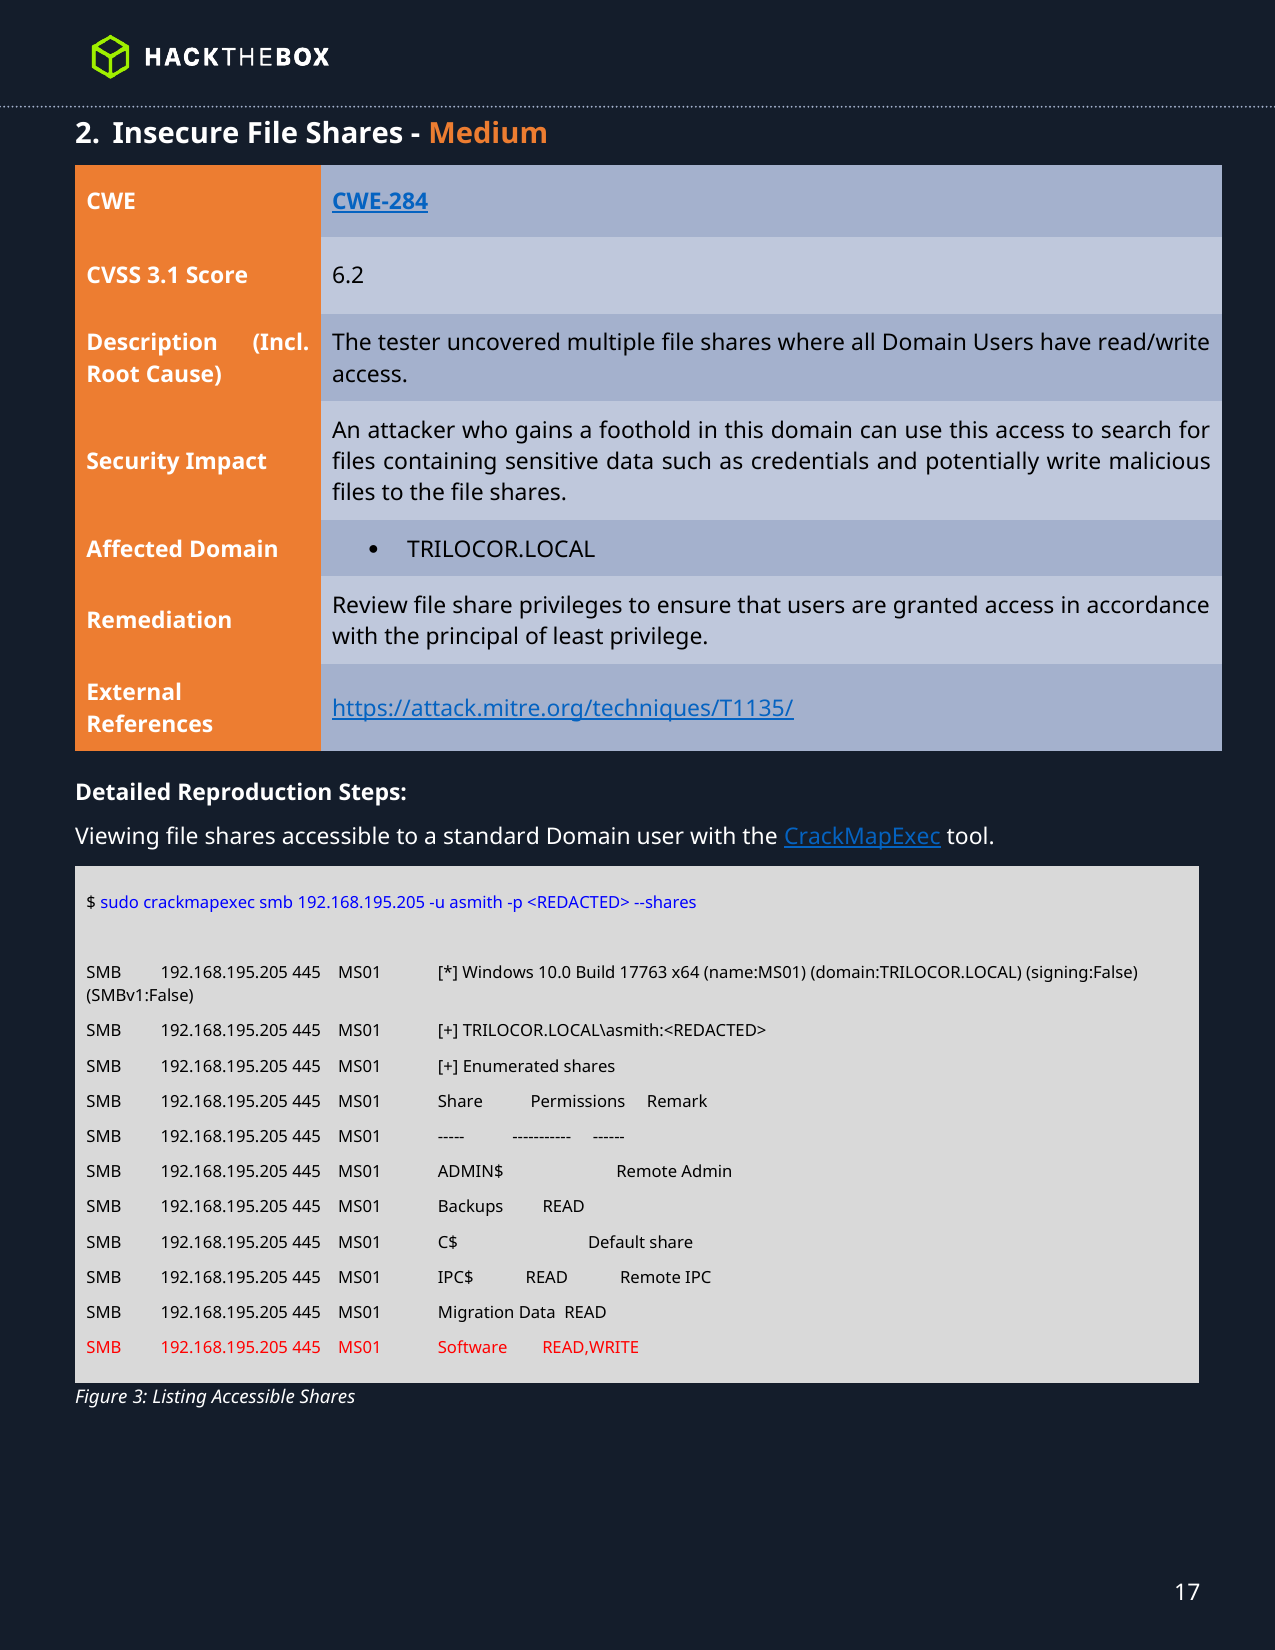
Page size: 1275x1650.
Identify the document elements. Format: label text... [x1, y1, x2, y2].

table_cell An attacker who gains a foothold in this domain can use this access to search for files containing sensitive data such as credentials and potentially write malicious files to the file shares. [321, 401, 1222, 520]
table_header CWE-284 [321, 165, 1222, 237]
text Viewing file shares accessible to a standard Domain user with the CrackMapExec tool. [75, 820, 1200, 851]
table_cell 6.2 [321, 237, 1222, 314]
table_cell Review file share privileges to ensure that users are granted access in accordance with the principal of least privilege. [321, 576, 1222, 664]
table_cell Security Impact [75, 401, 321, 520]
table_cell Remediation [75, 576, 321, 664]
table_cell The tester uncovered multiple file shares where all Domain Users have read/write access. [321, 314, 1222, 401]
table_cell Affected Domain [75, 520, 321, 576]
table_header $ sudo crackmapexec smb 192.168.195.205 -u asmith -p <REDACTED> --shares SMB 192.168.195.205 445 MS01 [*] Windows 10.0 Build 17763 x64 (name:MS01) (domain:TRILOCOR.LOCAL) (signing:False) (SMBv1:False) SMB 192.168.195.205 445 MS01 [+] TRILOCOR.LOCAL\asmith:<REDACTED> SMB 192.168.195.205 445 MS01 [+] Enumerated shares SMB 192.168.195.205 445 MS01 Share Permissions Remark SMB 192.168.195.205 445 MS01 ----- ----------- ------ SMB 192.168.195.205 445 MS01 ADMIN$ Remote Admin SMB 192.168.195.205 445 MS01 Backups READ SMB 192.168.195.205 445 MS01 C$ Default share SMB 192.168.195.205 445 MS01 IPC$ READ Remote IPC SMB 192.168.195.205 445 MS01 Migration Data READ SMB 192.168.195.205 445 MS01 Software READ,WRITE [75, 866, 1199, 1383]
table_cell Description (Incl. Root Cause) [75, 314, 321, 401]
text Detailed Reproduction Steps: [75, 776, 1200, 807]
picture [75, 30, 345, 83]
table_cell TRILOCOR.LOCAL [321, 520, 1222, 576]
title Insecure File Shares - Medium [75, 112, 1200, 152]
table_cell External References [75, 664, 321, 751]
table_cell https://attack.mitre.org/techniques/T1135/ [321, 664, 1222, 751]
table_header CWE [75, 165, 321, 237]
table_cell CVSS 3.1 Score [75, 237, 321, 314]
